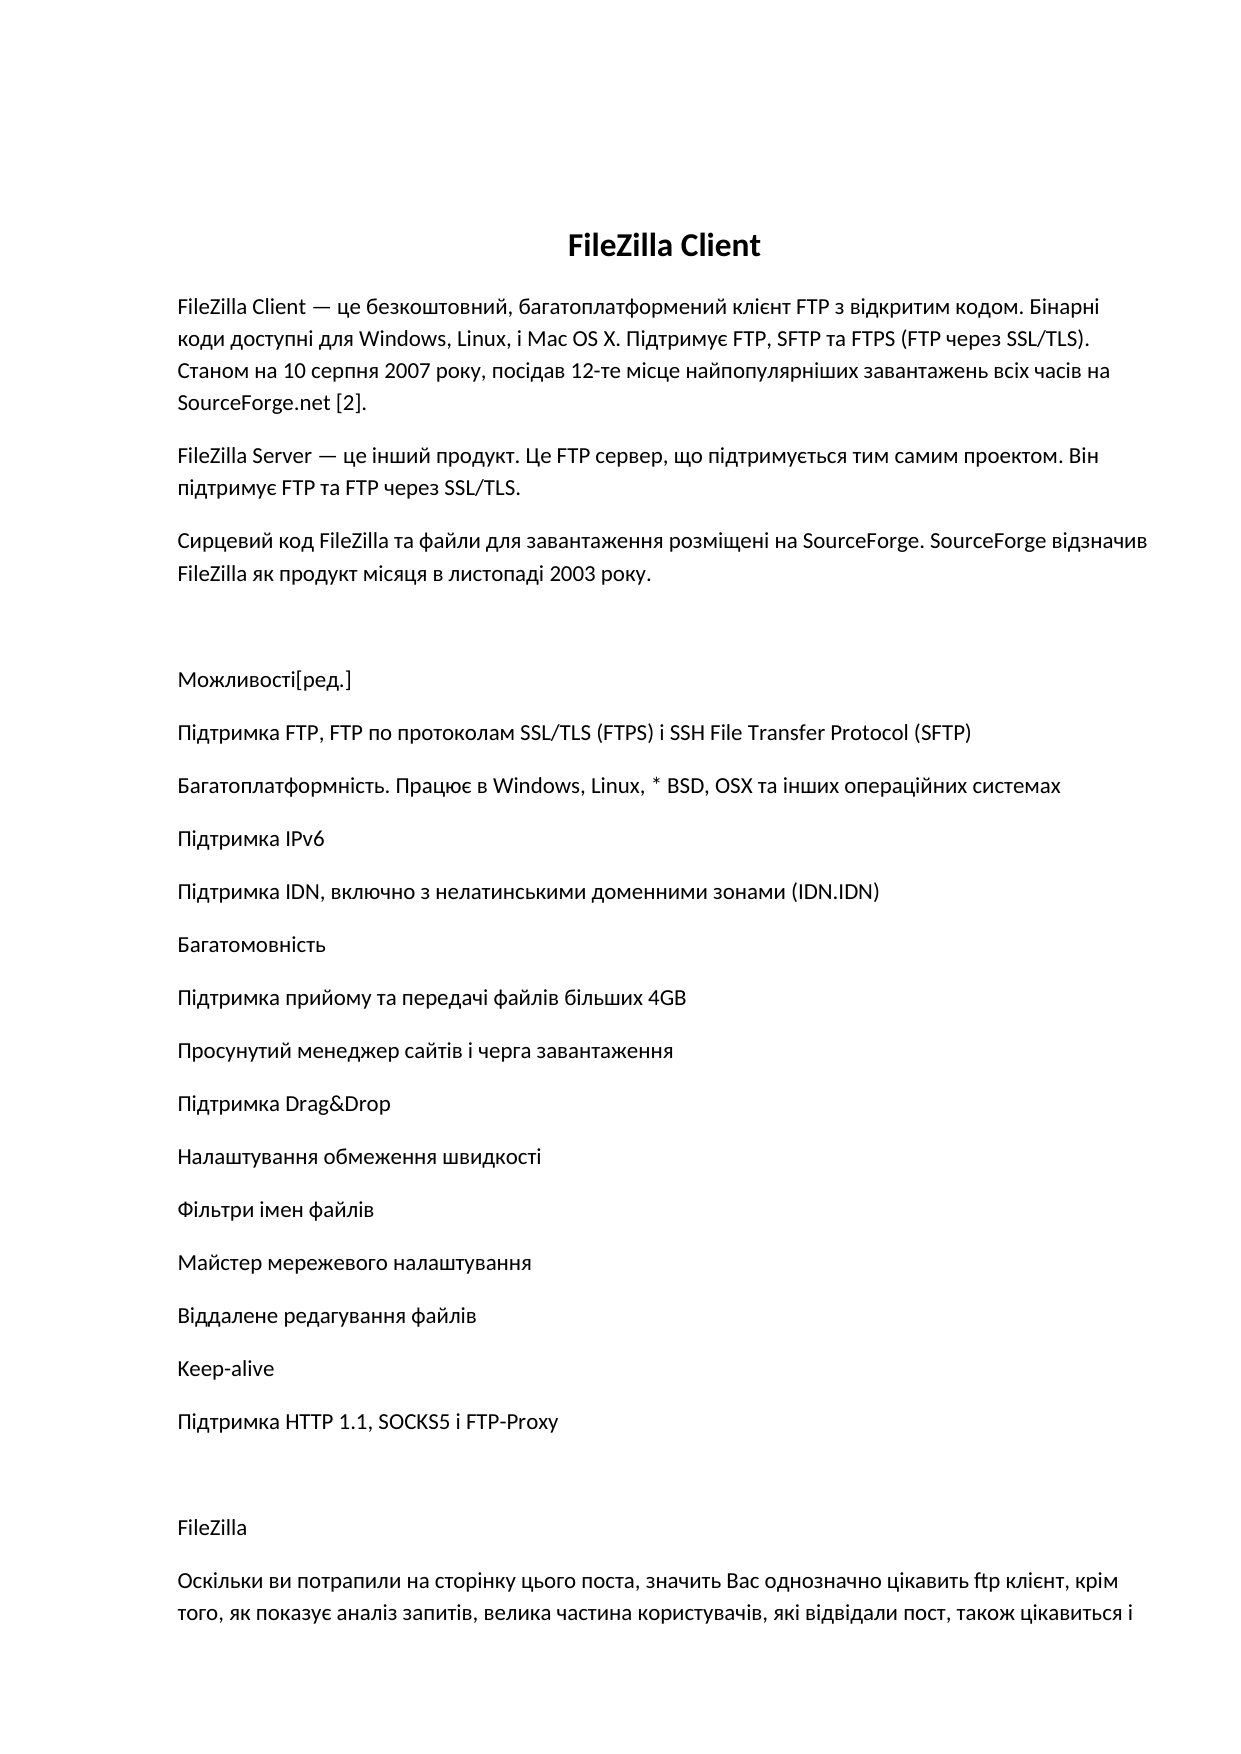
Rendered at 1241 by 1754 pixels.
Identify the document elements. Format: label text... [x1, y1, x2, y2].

text Підтримка прийому та передачі файлів більших 4GB [177, 983, 1152, 1011]
text FileZilla Client [177, 224, 1152, 265]
text Підтримка IDN, включно з нелатинськими доменними зонами (IDN.IDN) [177, 877, 1152, 905]
text Просунутий менеджер сайтів і черга завантаження [177, 1036, 1152, 1064]
text Підтримка IPv6 [177, 824, 1152, 852]
text FileZilla Client — це безкоштовний, багатоплатформений клієнт FTP з відкритим кодом. Бінарні коди доступні для Windows, Linux, і Mac OS X. Підтримує FTP, SFTP та FTPS (FTP через SSL/TLS). Станом на 10 серпня 2007 року, посідав 12-те місце найпопулярніших завантажень всіх часів на SourceForge.net [2]. [177, 292, 1152, 416]
text Майстер мережевого налаштування [177, 1248, 1152, 1276]
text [177, 1566, 1152, 1626]
text Підтримка HTTP 1.1, SOCKS5 і FTP-Proxy [177, 1407, 1152, 1435]
text FileZilla Server — це інший продукт. Це FTP сервер, що підтримується тим самим проектом. Він підтримує FTP та FTP через SSL/TLS. [177, 441, 1152, 502]
text Підтримка Drag&Drop [177, 1089, 1152, 1117]
text Багатоплатформність. Працює в Windows, Linux, * BSD, OSX та інших операційних системах [177, 771, 1152, 799]
text Налаштування обмеження швидкості [177, 1142, 1152, 1170]
text Підтримка FTP, FTP по протоколам SSL/TLS (FTPS) і SSH File Transfer Protocol (SFTP) [177, 718, 1152, 746]
text Можливості[ред.] [177, 665, 1152, 693]
text Багатомовність [177, 930, 1152, 958]
text Сирцевий код FileZilla та файли для завантаження розміщені на SourceForge. SourceForge відзначив FileZilla як продукт місяця в листопаді 2003 року. [177, 527, 1152, 587]
text Фільтри імен файлів [177, 1195, 1152, 1223]
text FileZilla [177, 1513, 1152, 1541]
text Keep-alive [177, 1354, 1152, 1382]
text Віддалене редагування файлів [177, 1301, 1152, 1329]
